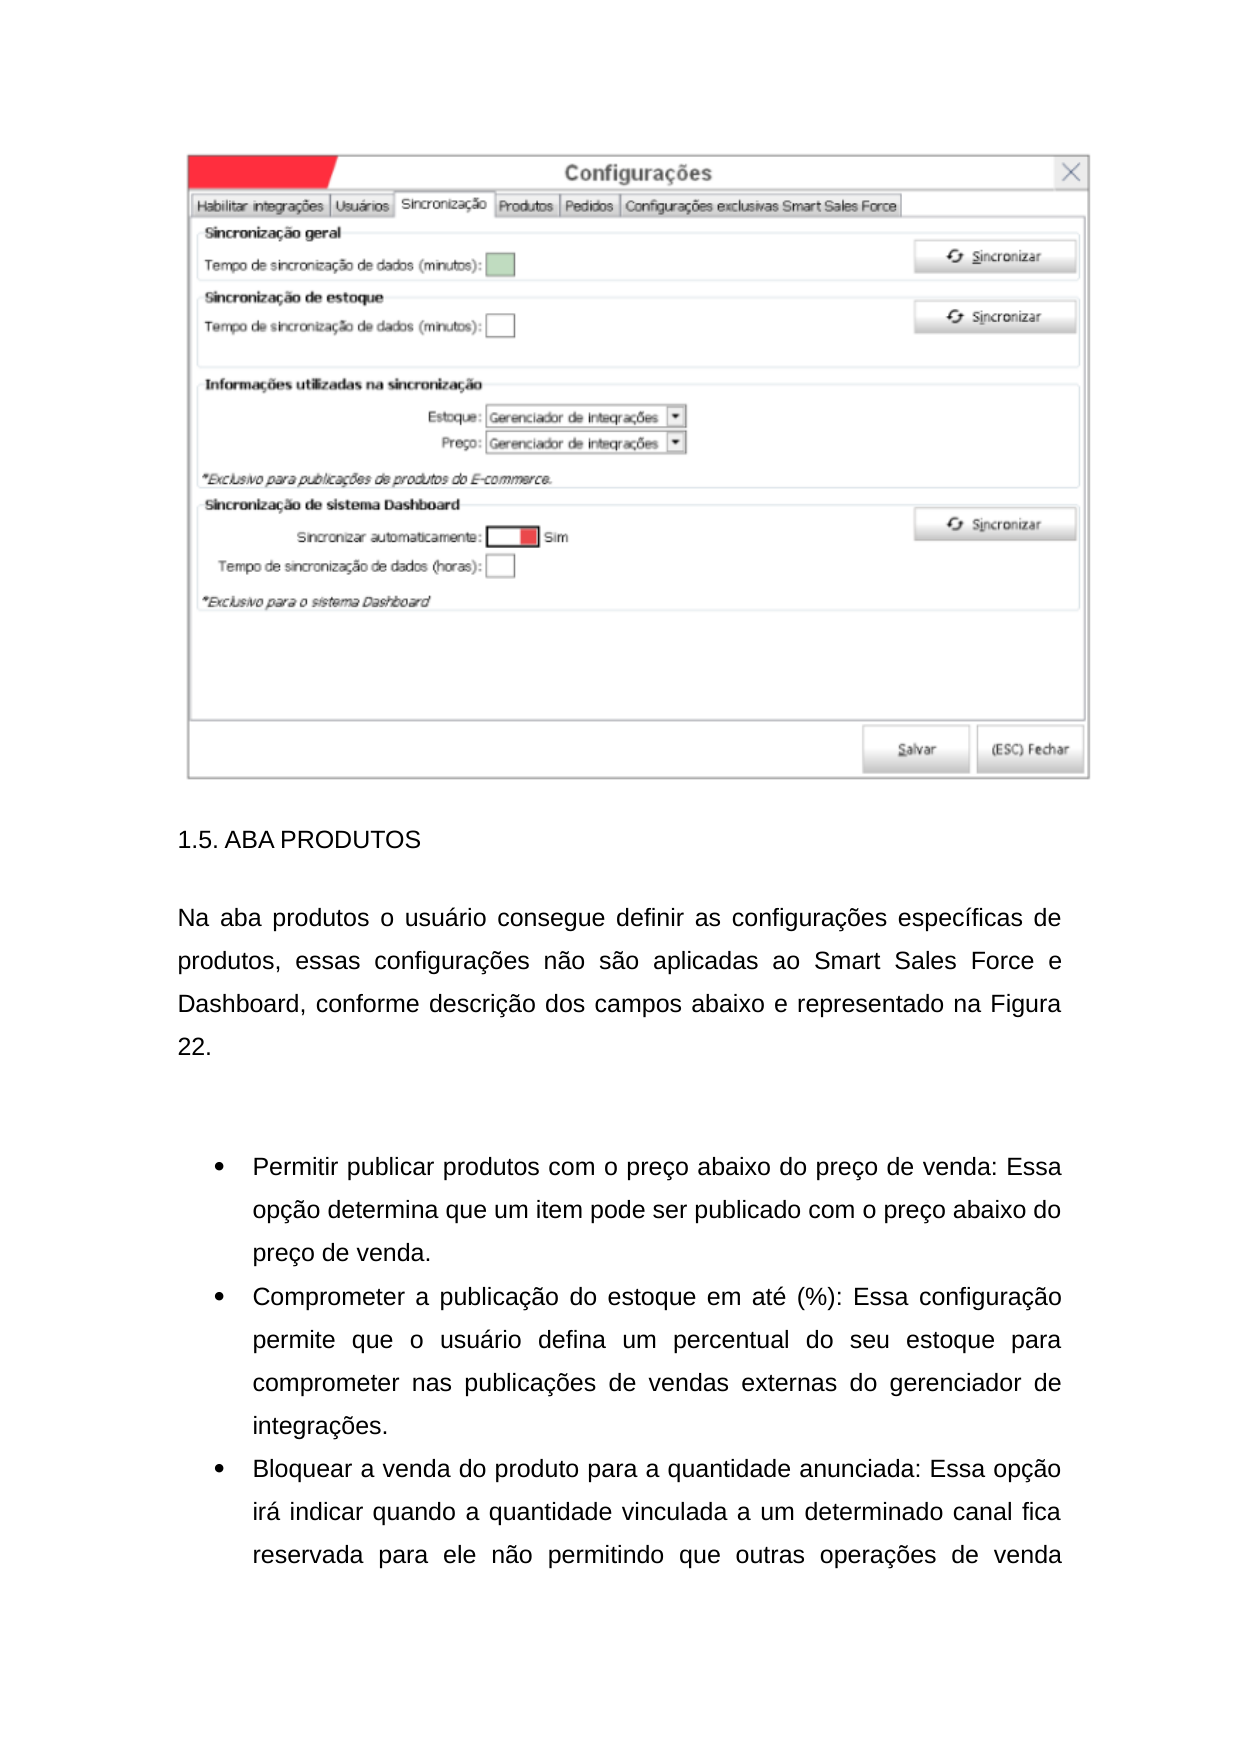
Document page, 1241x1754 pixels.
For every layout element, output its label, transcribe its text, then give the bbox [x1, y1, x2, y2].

list Permitir publicar produtos com o preço abaixo do preço de venda: Essa opção determina que um item pode ser publicado com o preço abaixo do preço de venda. [215, 1152, 1063, 1267]
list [215, 1454, 1063, 1569]
text Na aba produtos o usuário consegue definir as configurações específicas de produtos, essas configurações não são aplicadas ao Smart Sales Force e Dashboard, conforme descrição dos campos abaixo e representado na Figura 22. [177, 903, 1063, 1061]
picture [177, 147, 1103, 795]
list Comprometer a publicação do estoque em até (%): Essa configuração permite que o usuário defina um percentual do seu estoque para comprometer nas publicações de vendas externas do gerenciador de integrações. [215, 1281, 1063, 1440]
subtitle 1.5. ABA PRODUTOS [177, 825, 1063, 854]
